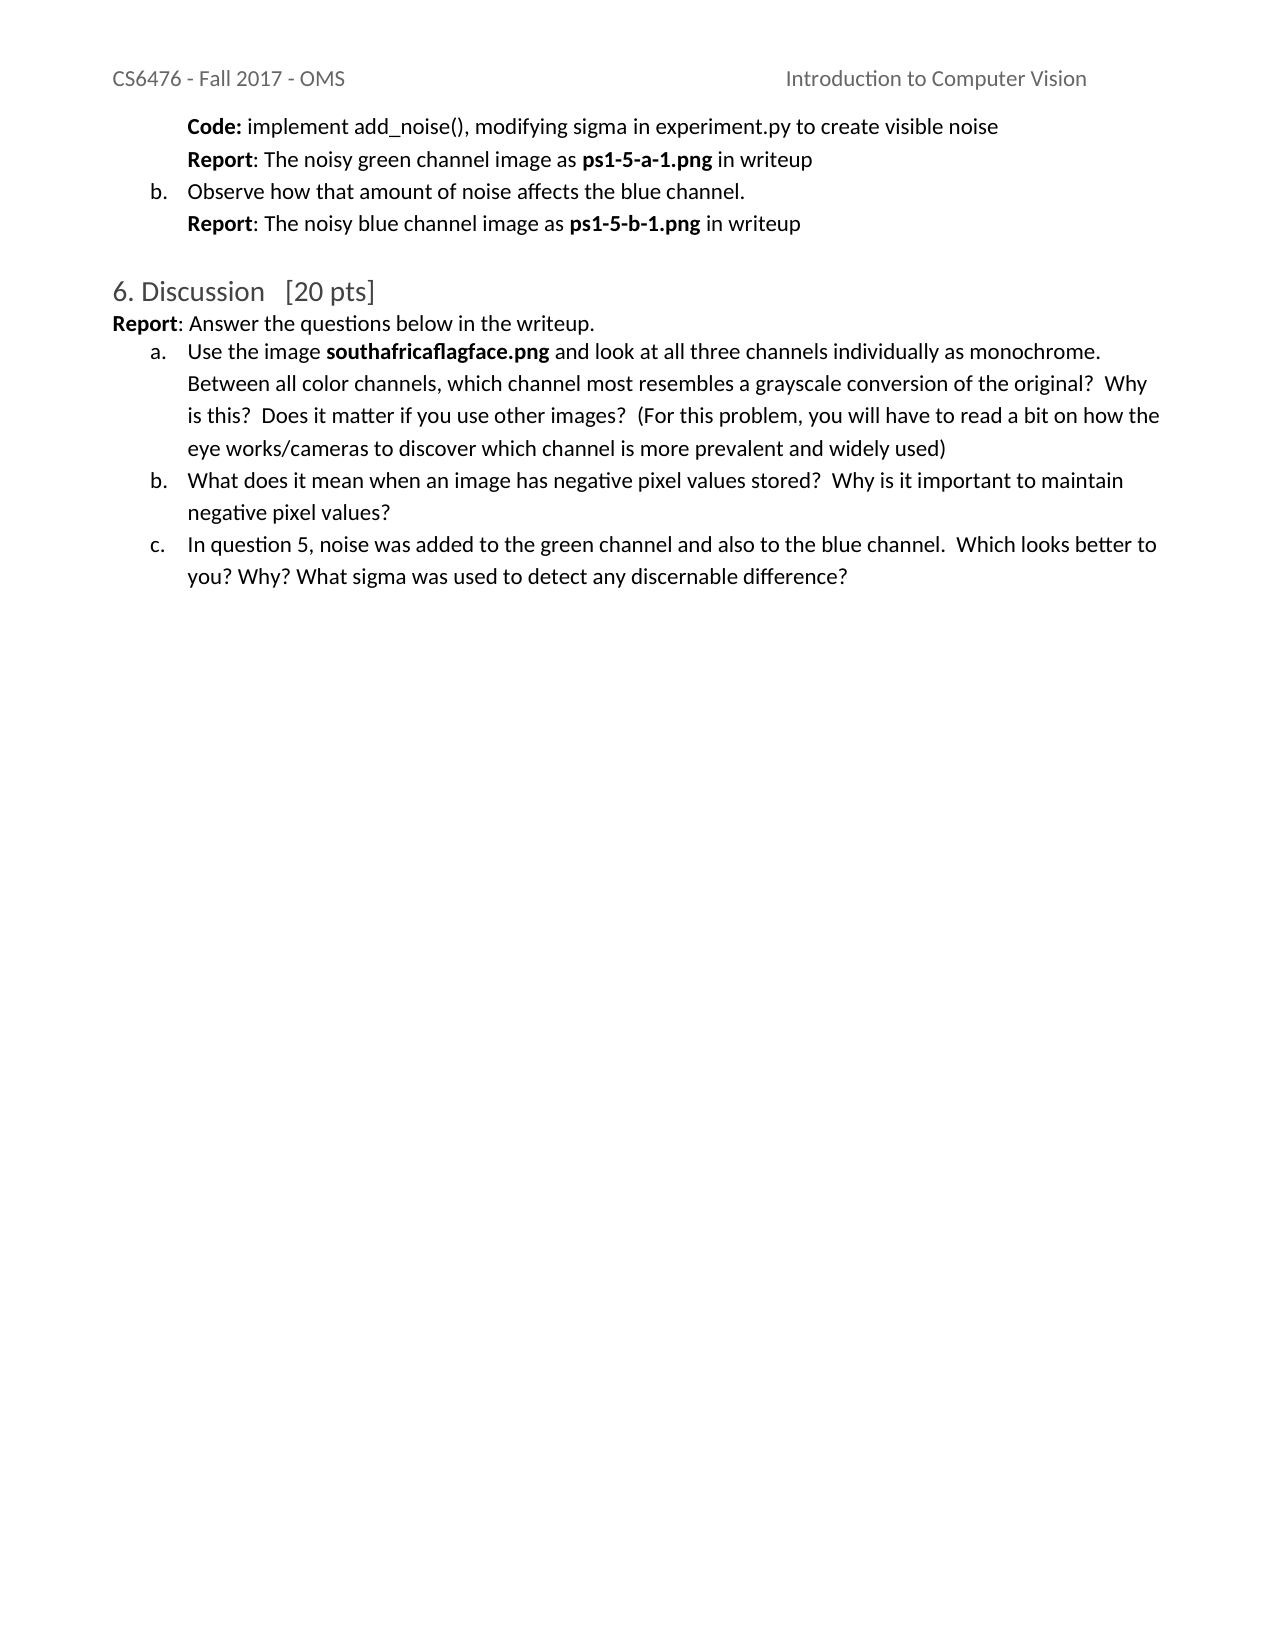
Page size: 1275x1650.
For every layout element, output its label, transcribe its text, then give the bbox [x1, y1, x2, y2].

subtitle 6. Discussion [20 pts] [112, 273, 1162, 309]
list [150, 112, 1162, 173]
text Report: Answer the questions below in the writeup. [112, 309, 1162, 337]
list Observe how that amount of noise affects the blue channel. Report: The noisy blue channel image as ps1-5-b-1.png in writeup [150, 177, 1162, 237]
list What does it mean when an image has negative pixel values stored? Why is it important to maintain negative pixel values? [150, 466, 1162, 526]
list In question 5, noise was added to the green channel and also to the blue channel. Which looks better to you? Why? What sigma was used to detect any discernable difference? [150, 530, 1162, 590]
list Use the image southafricaflagface.png and look at all three channels individually as monochrome. Between all color channels, which channel most resembles a grayscale conversion of the original? Why is this? Does it matter if you use other images? (For this problem, you will have to read a bit on how the eye works/cameras to discover which channel is more prevalent and widely used) [150, 337, 1162, 462]
